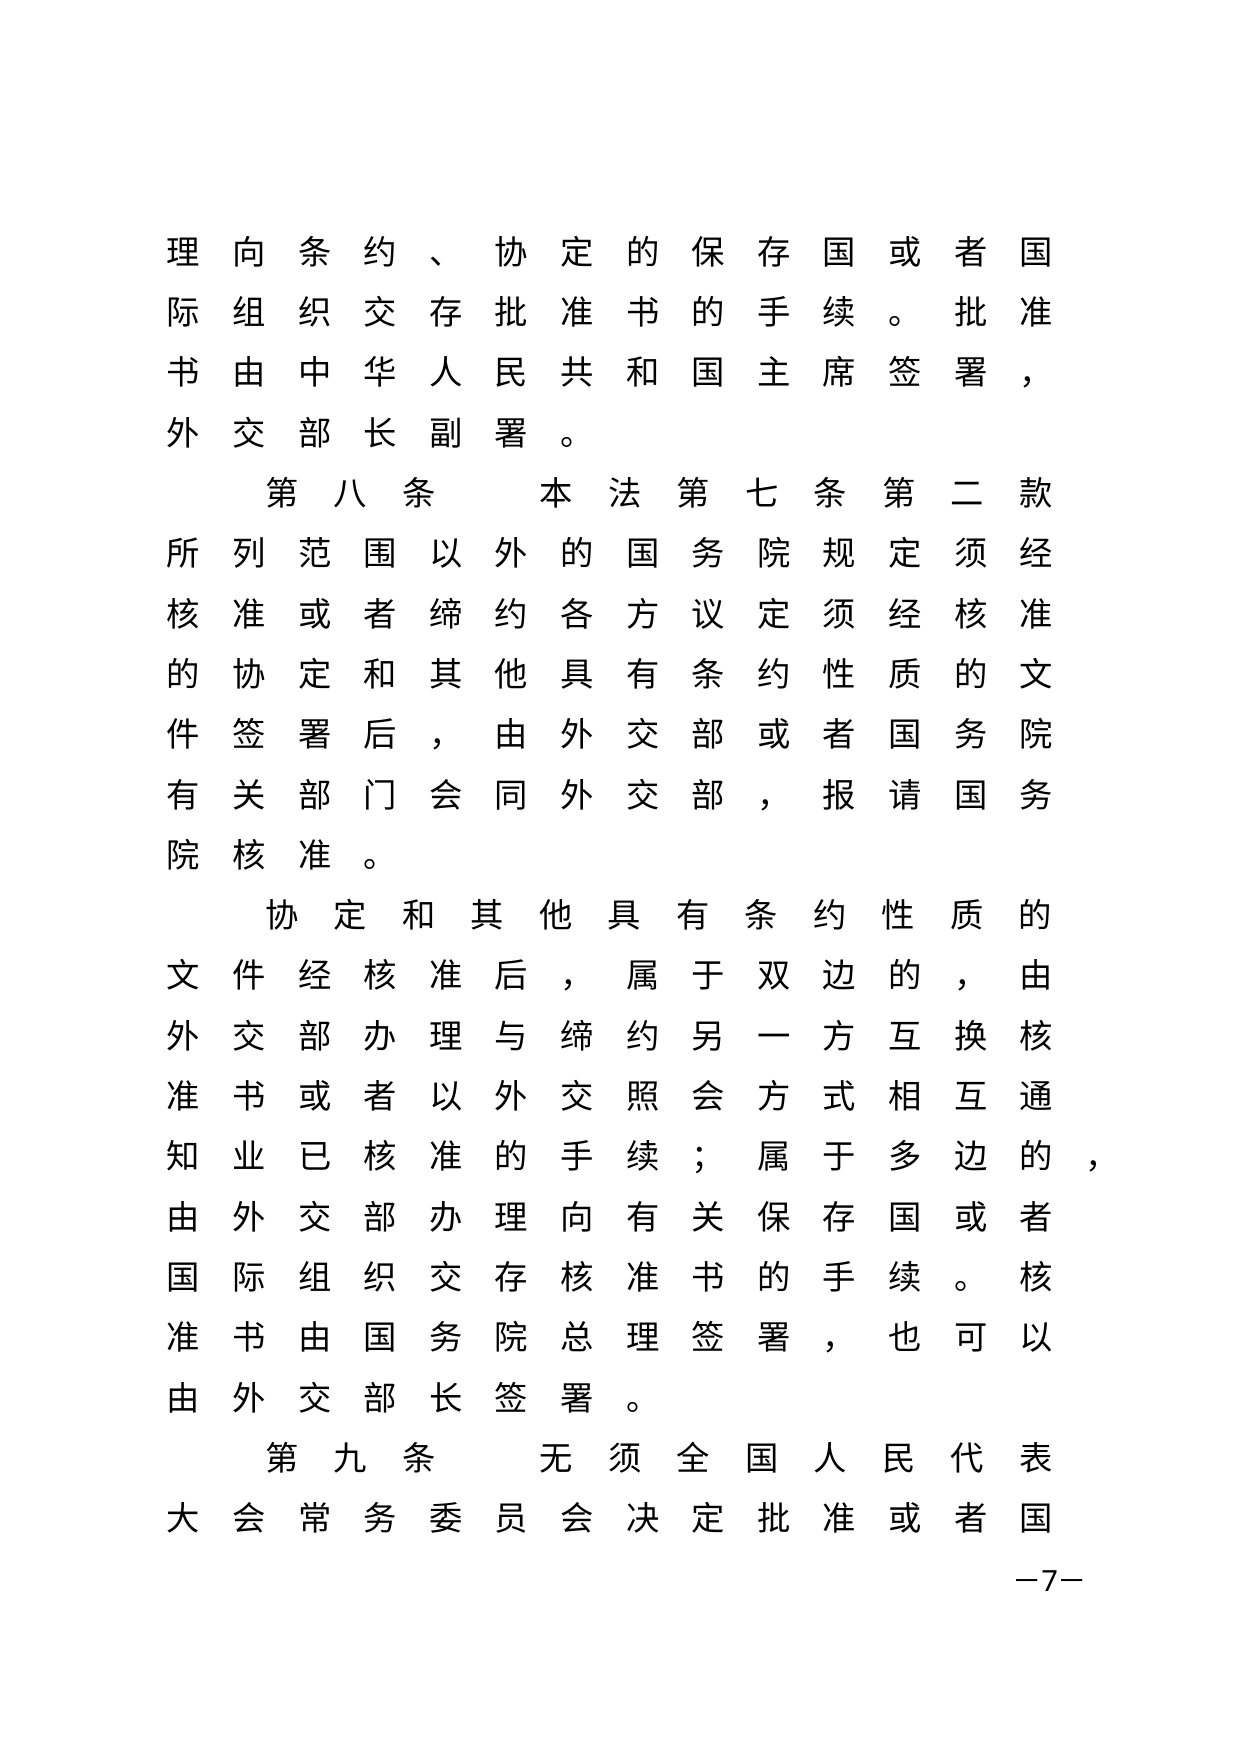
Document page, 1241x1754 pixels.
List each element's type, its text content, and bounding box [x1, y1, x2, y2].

text 双边条约和重要协定经批准后，由外交部办理与缔约另一方互换批准书的手续；多边条约和重要协定经批准后，由外交部办理向条约、协定的保存国或者国际组织交存批准书的手续。批准书由中华人民共和国主席签署，外交部长副署。 [167, 219, 1085, 461]
text 第八条 本法第七条第二款所列范围以外的国务院规定须经核准或者缔约各方议定须经核准的协定和其他具有条约性质的文件签署后，由外交部或者国务院有关部门会同外交部，报请国务院核准。 [167, 461, 1085, 883]
text 第九条 无须全国人民代表大会常务委员会决定批准或者国务院核准的协定签署后，除以中华人民共和国政府部门名义缔结的协定由本部门送外交部登记外，其他协定由国务院有关部门报国务院备案。 [167, 1426, 1085, 1546]
text 协定和其他具有条约性质的文件经核准后，属于双边的，由外交部办理与缔约另一方互换核准书或者以外交照会方式相互通知业已核准的手续；属于多边的，由外交部办理向有关保存国或者国际组织交存核准书的手续。核准书由国务院总理签署，也可以由外交部长签署。 [167, 883, 1085, 1426]
